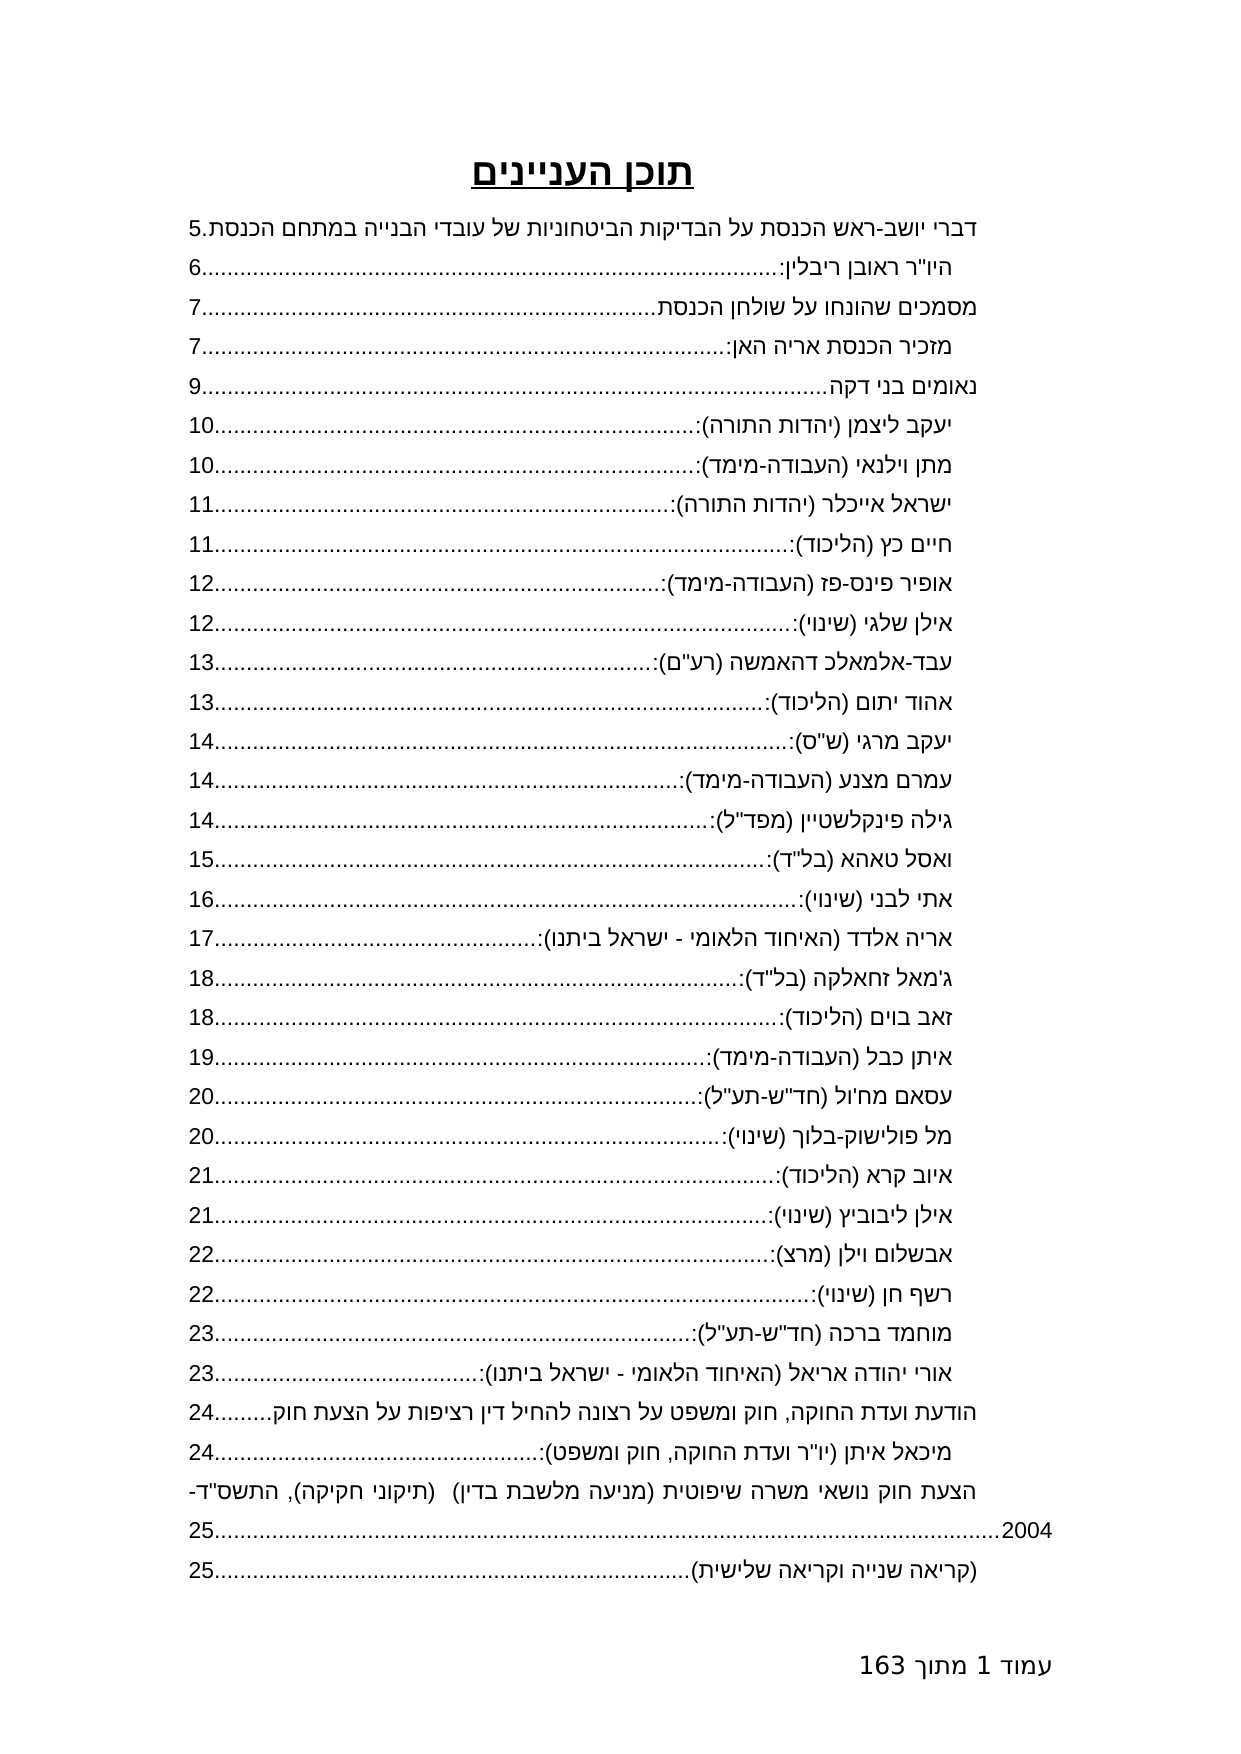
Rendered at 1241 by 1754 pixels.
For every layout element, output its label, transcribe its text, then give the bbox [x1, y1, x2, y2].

text נאומים בני דקה 9 [187, 373, 1053, 399]
text אבשלום וילן (מרצ): 22 [187, 1241, 1028, 1267]
text ג'מאל זחאלקה (בל"ד): 18 [187, 965, 1028, 991]
text יעקב מרגי (ש"ס): 14 [187, 728, 1028, 754]
text דברי יושב-ראש הכנסת על הבדיקות הביטחוניות של עובדי הבנייה במתחם הכנסת 5 [187, 215, 1053, 241]
text עסאם מח'ול (חד"ש-תע"ל): 20 [187, 1083, 1028, 1109]
text מוחמד ברכה (חד"ש-תע"ל): 23 [187, 1320, 1028, 1346]
text (קריאה שנייה וקריאה שלישית) 25 [187, 1557, 1053, 1583]
text זאב בוים (הליכוד): 18 [187, 1004, 1028, 1031]
text עמרם מצנע (העבודה-מימד): 14 [187, 767, 1028, 794]
text אורי יהודה אריאל (האיחוד הלאומי - ישראל ביתנו): 23 [187, 1359, 1028, 1386]
text עבד-אלמאלכ דהאמשה (רע"ם): 13 [187, 649, 1028, 675]
text היו"ר ראובן ריבלין: 6 [187, 254, 1028, 281]
text הצעת חוק נושאי משרה שיפוטית (מניעה מלשבת בדין) (תיקוני חקיקה), התשס"ד-2004 25 [187, 1478, 1053, 1544]
text מיכאל איתן (יו"ר ועדת החוקה, חוק ומשפט): 24 [187, 1438, 1028, 1465]
text אריה אלדד (האיחוד הלאומי - ישראל ביתנו): 17 [187, 925, 1028, 952]
text אתי לבני (שינוי): 16 [187, 886, 1028, 912]
text אופיר פינס-פז (העבודה-מימד): 12 [187, 570, 1028, 596]
text גילה פינקלשטיין (מפד"ל): 14 [187, 807, 1028, 833]
text חיים כץ (הליכוד): 11 [187, 531, 1028, 557]
text אילן ליבוביץ (שינוי): 21 [187, 1202, 1028, 1228]
text ואסל טאהא (בל"ד): 15 [187, 846, 1028, 873]
text איתן כבל (העבודה-מימד): 19 [187, 1044, 1028, 1070]
text מזכיר הכנסת אריה האן: 7 [187, 333, 1028, 359]
text איוב קרא (הליכוד): 21 [187, 1162, 1028, 1188]
text מל פולישוק-בלוך (שינוי): 20 [187, 1123, 1028, 1149]
text יעקב ליצמן (יהדות התורה): 10 [187, 412, 1028, 438]
text רשף חן (שינוי): 22 [187, 1281, 1028, 1307]
text מתן וילנאי (העבודה-מימד): 10 [187, 452, 1028, 478]
text תוכן העניינים [187, 150, 1053, 193]
text ישראל אייכלר (יהדות התורה): 11 [187, 491, 1028, 517]
text הודעת ועדת החוקה, חוק ומשפט על רצונה להחיל דין רציפות על הצעת חוק 24 [187, 1399, 1053, 1425]
text אילן שלגי (שינוי): 12 [187, 609, 1028, 636]
text מסמכים שהונחו על שולחן הכנסת 7 [187, 294, 1053, 320]
text אהוד יתום (הליכוד): 13 [187, 688, 1028, 715]
